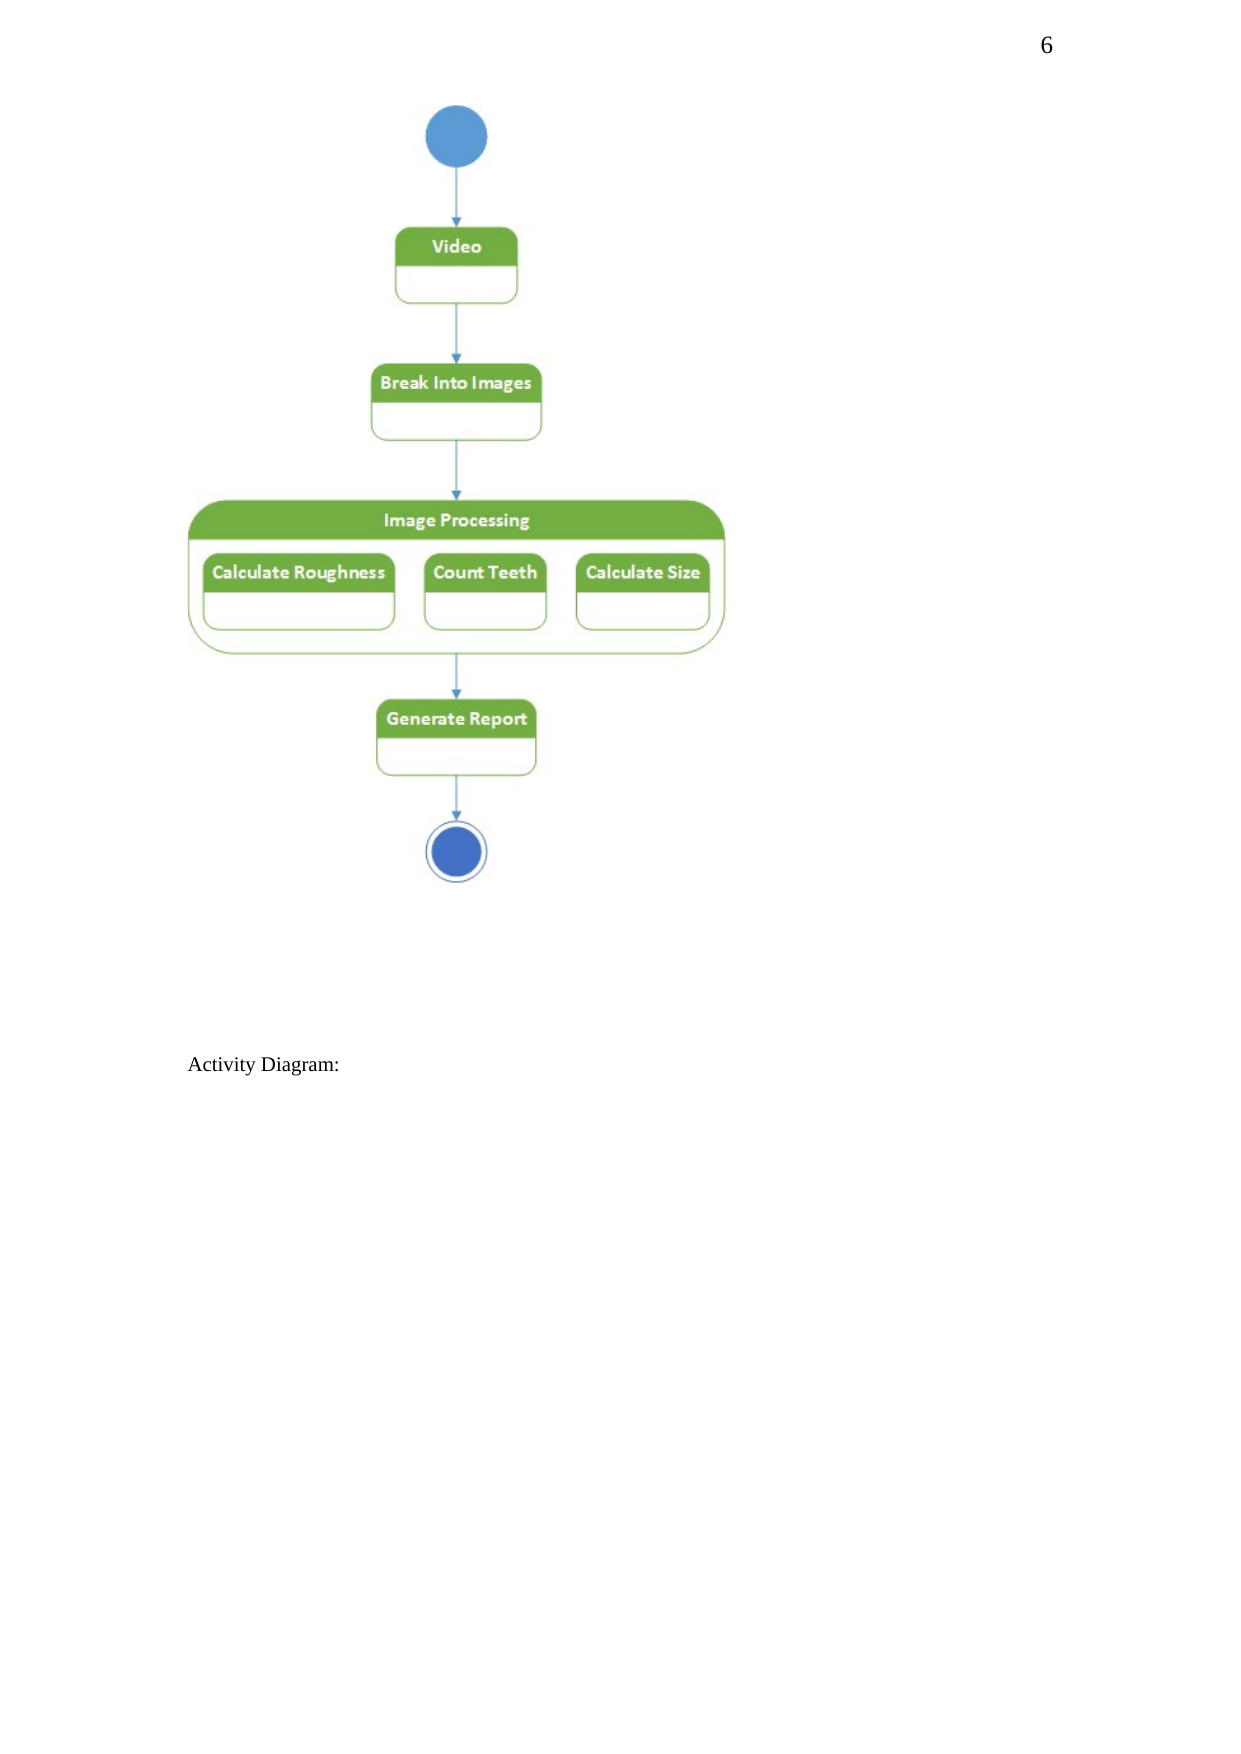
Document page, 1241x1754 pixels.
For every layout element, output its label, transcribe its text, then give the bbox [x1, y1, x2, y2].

picture [187, 105, 726, 884]
text Activity Diagram: [187, 1052, 1053, 1076]
